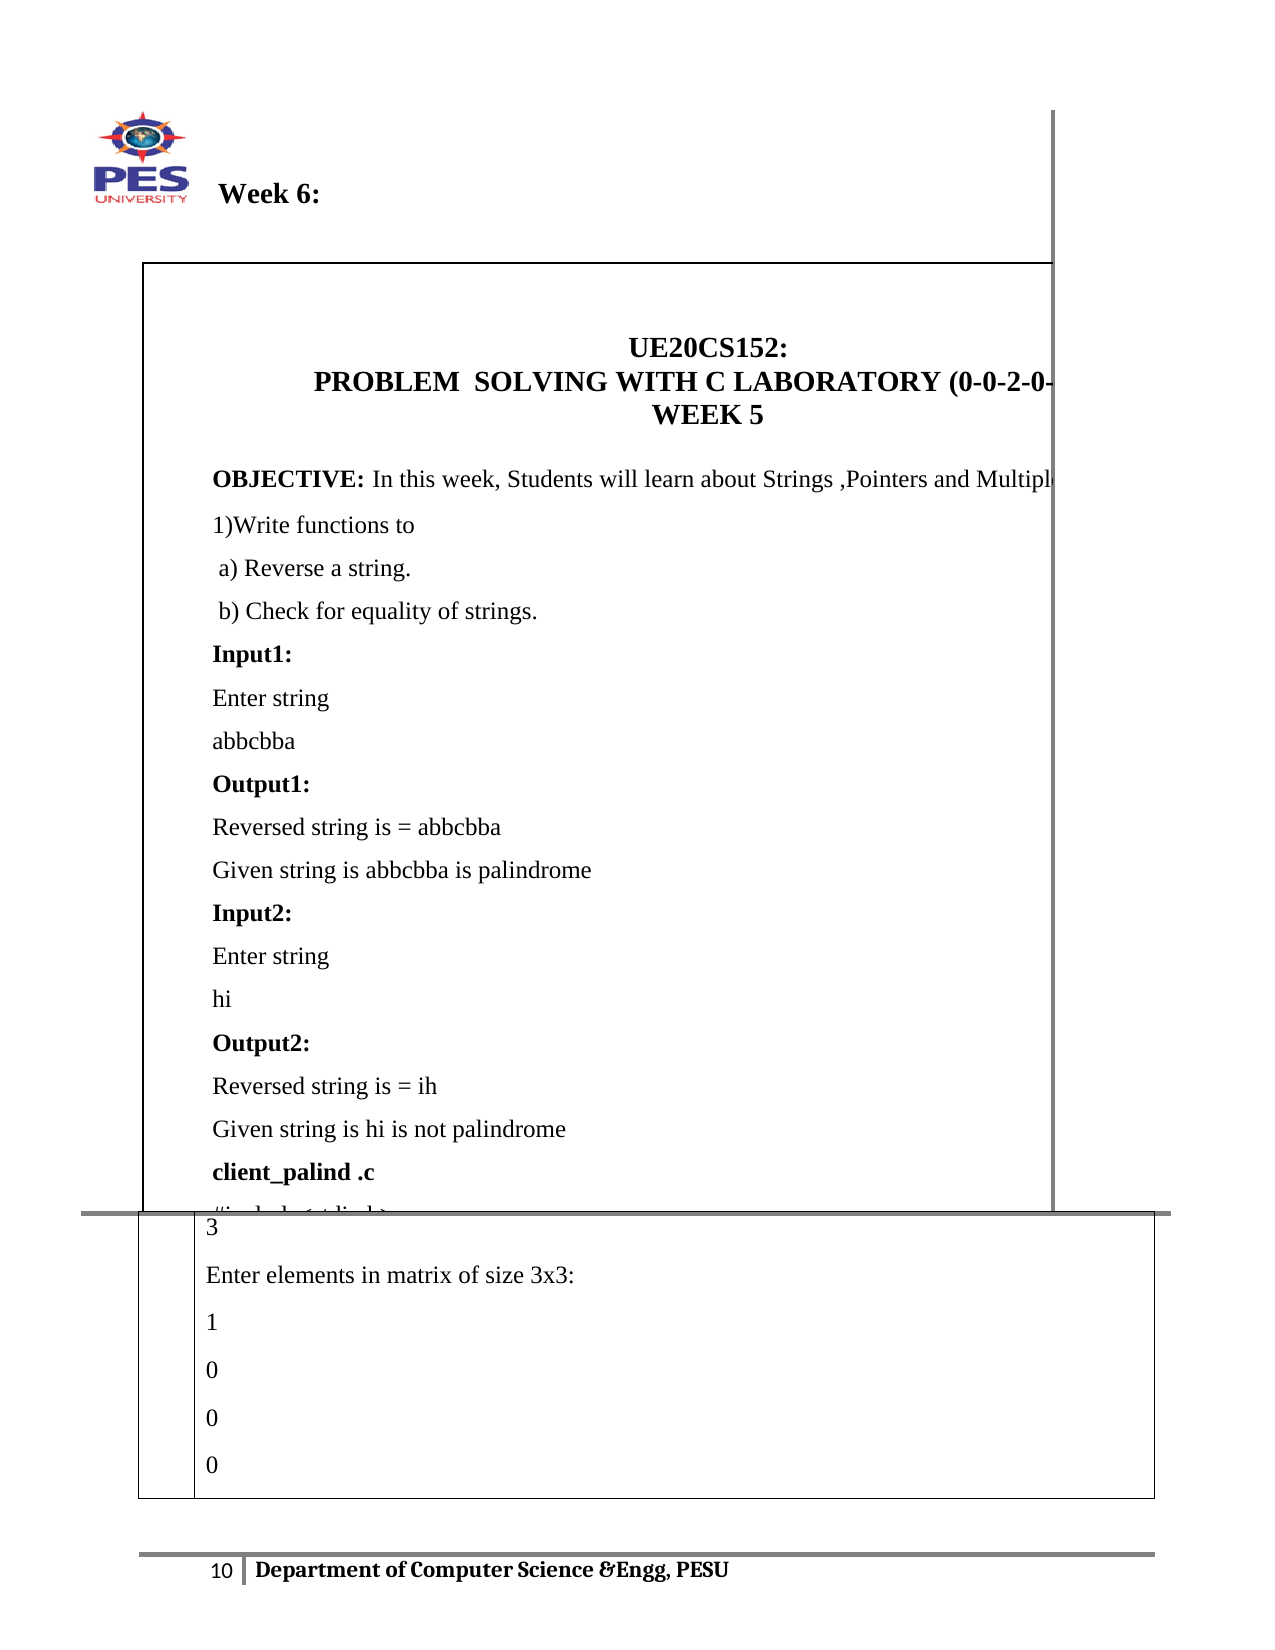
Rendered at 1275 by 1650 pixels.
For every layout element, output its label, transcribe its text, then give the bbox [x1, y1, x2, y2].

table_cell Write a C program to read elements in a matrix and check whether the given matrix is symmetric matrix or not. Input: Enter the value of m 3 Enter the value of n 3 Enter elements in matrix of size 3x3: 1 0 0 0 1 0 0 0 1 Output: The given matrix is Symmetric matrix: 1 0 0 0 1 0 0 0 1 [195, 1216, 1154, 1498]
table_cell 2 [139, 1216, 194, 1498]
picture [92, 110, 192, 204]
